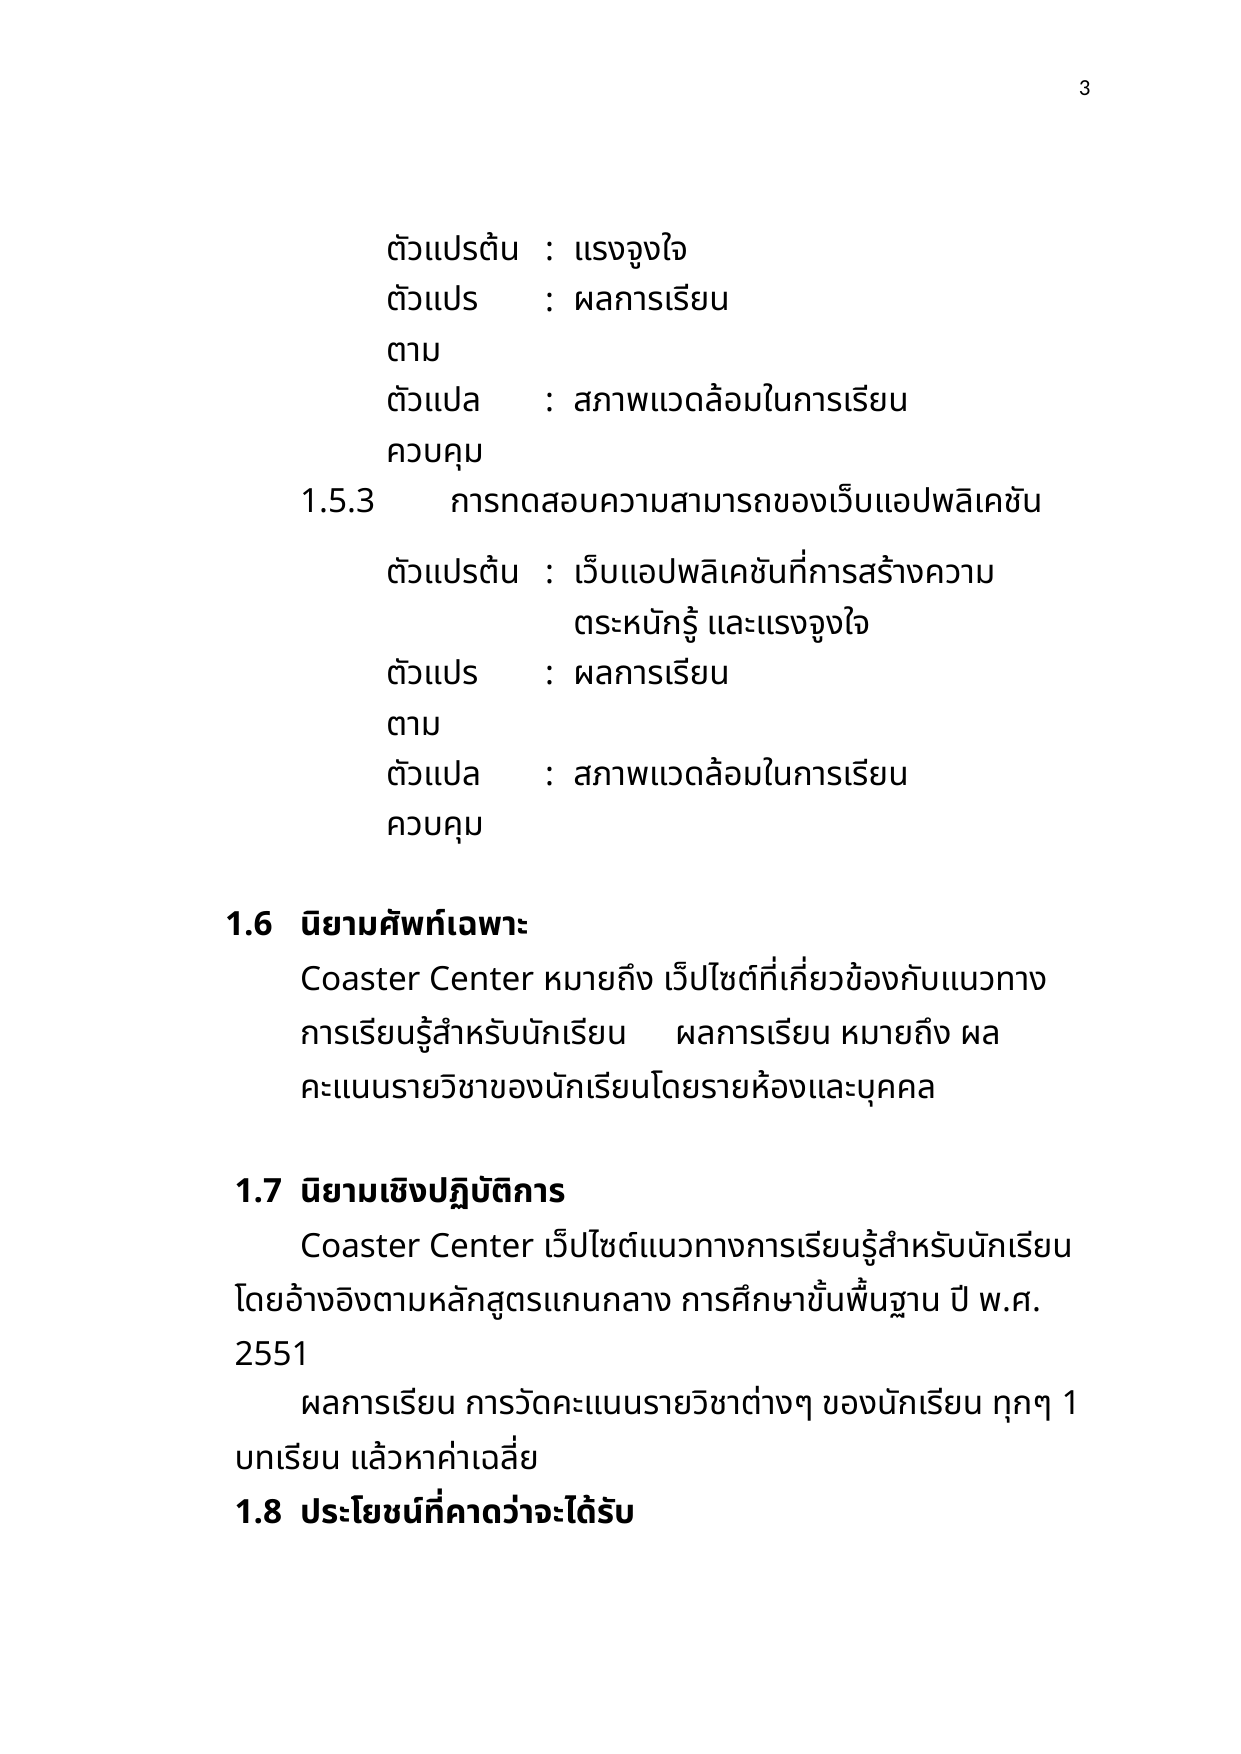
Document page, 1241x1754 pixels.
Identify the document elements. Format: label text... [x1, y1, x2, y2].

table_cell ตัวแปรตาม [375, 649, 534, 750]
table_cell ตัวแปลควบคุม [375, 750, 534, 851]
table_cell สภาพแวดล้อมในการเรียน [562, 376, 1089, 477]
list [234, 1379, 1090, 1484]
table_header ตัวแปรต้น [375, 225, 534, 275]
table_header เว็บแอปพลิเคชันที่การสร้างความตระหนักรู้ และแรงจูงใจ [562, 548, 1089, 649]
table_cell สภาพแวดล้อมในการเรียน [562, 750, 1089, 851]
list Coaster Center หมายถึง เว็ปไซต์ที่เกี่ยวข้องกับแนวทางการเรียนรู้สำหรับนักเรียน ผลการเรียน หมายถึง ผลคะแนนรายวิชาของนักเรียนโดยรายห้องและบุคคล [300, 954, 1090, 1114]
table_cell : [534, 649, 562, 750]
table_cell ผลการเรียน [562, 275, 1089, 376]
table_cell ตัวแปลควบคุม [375, 376, 534, 477]
table_cell : [534, 376, 562, 477]
list 1.8 ประโยชน์ที่คาดว่าจะได้รับ [234, 1488, 1090, 1539]
table_cell ตัวแปรตาม [375, 275, 534, 376]
list 1.5.3 การทดสอบความสามารถของเว็บแอปพลิเคชัน [300, 477, 1090, 528]
list 1.7 นิยามเชิงปฏิบัติการ [234, 1167, 1090, 1217]
table_header : [534, 225, 562, 275]
table_cell ผลการเรียน [562, 649, 1089, 750]
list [234, 1221, 1090, 1376]
table_header ตัวแปรต้น [375, 548, 534, 649]
table_header แรงจูงใจ [562, 225, 1089, 275]
list 1.6 นิยามศัพท์เฉพาะ [225, 900, 1090, 950]
table_cell : [534, 750, 562, 851]
table_header : [534, 548, 562, 649]
table_cell : [534, 275, 562, 376]
